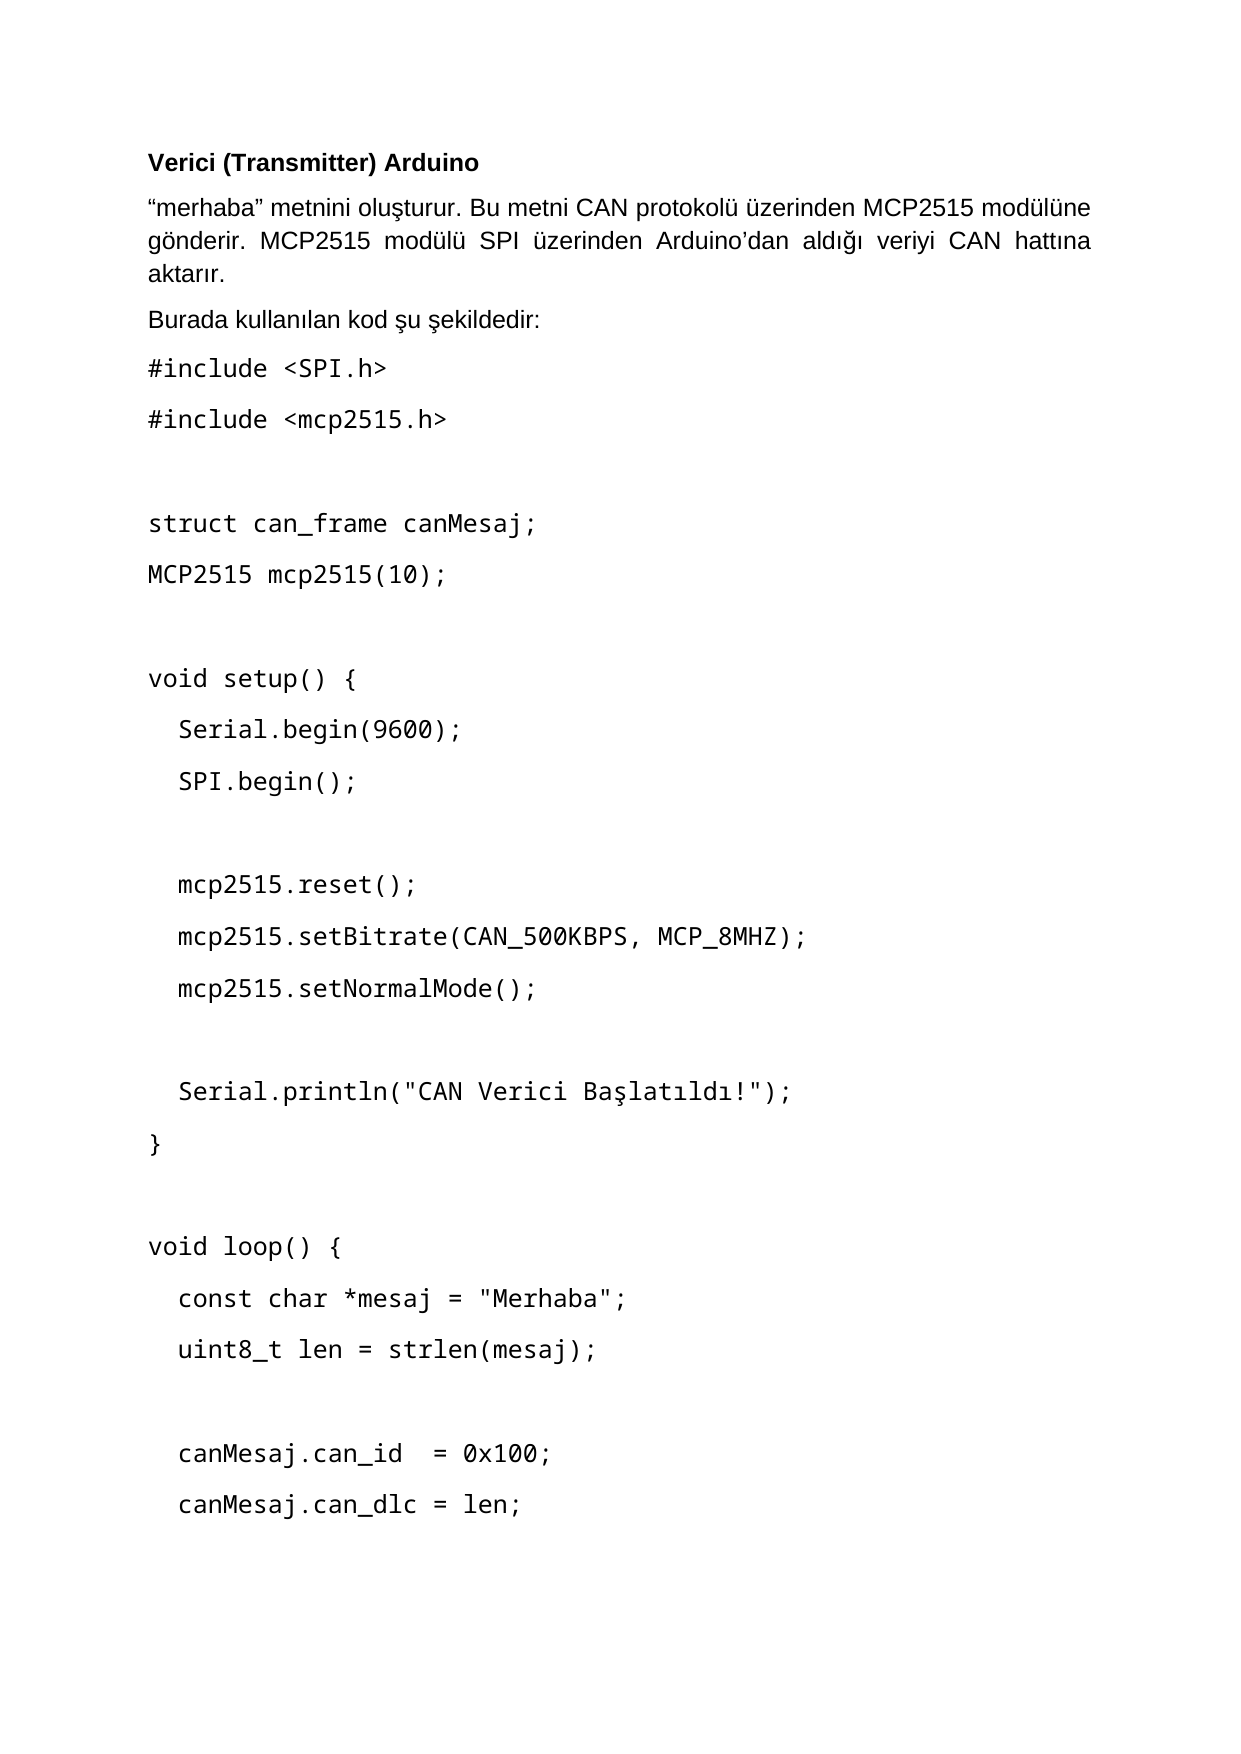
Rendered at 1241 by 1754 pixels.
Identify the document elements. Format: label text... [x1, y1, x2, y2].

text MCP2515 mcp2515(10); [148, 557, 1093, 591]
text “merhaba” metnini oluşturur. Bu metni CAN protokolü üzerinden MCP2515 modülüne gönderir. MCP2515 modülü SPI üzerinden Arduino’dan aldığı veriyi CAN hattına aktarır. [148, 193, 1093, 288]
text Verici (Transmitter) Arduino [148, 148, 1093, 176]
text struct can_frame canMesaj; [148, 505, 1093, 539]
text SPI.begin(); [148, 763, 1093, 798]
text Serial.begin(9600); [148, 712, 1093, 746]
text canMesaj.can_id = 0x100; [148, 1435, 1093, 1469]
text } [148, 1125, 1093, 1159]
text const char *mesaj = "Merhaba"; [148, 1280, 1093, 1314]
text uint8_t len = strlen(mesaj); [148, 1332, 1093, 1366]
text mcp2515.setBitrate(CAN_500KBPS, MCP_8MHZ); [148, 918, 1093, 953]
text void setup() { [148, 660, 1093, 694]
text mcp2515.reset(); [148, 867, 1093, 901]
text Burada kullanılan kod şu şekildedir: [148, 305, 1093, 333]
text void loop() { [148, 1228, 1093, 1263]
text #include <mcp2515.h> [148, 402, 1093, 436]
text #include <SPI.h> [148, 350, 1093, 384]
text mcp2515.setNormalMode(); [148, 970, 1093, 1004]
text Serial.println("CAN Verici Başlatıldı!"); [148, 1073, 1093, 1108]
text canMesaj.can_dlc = len; [148, 1487, 1093, 1521]
